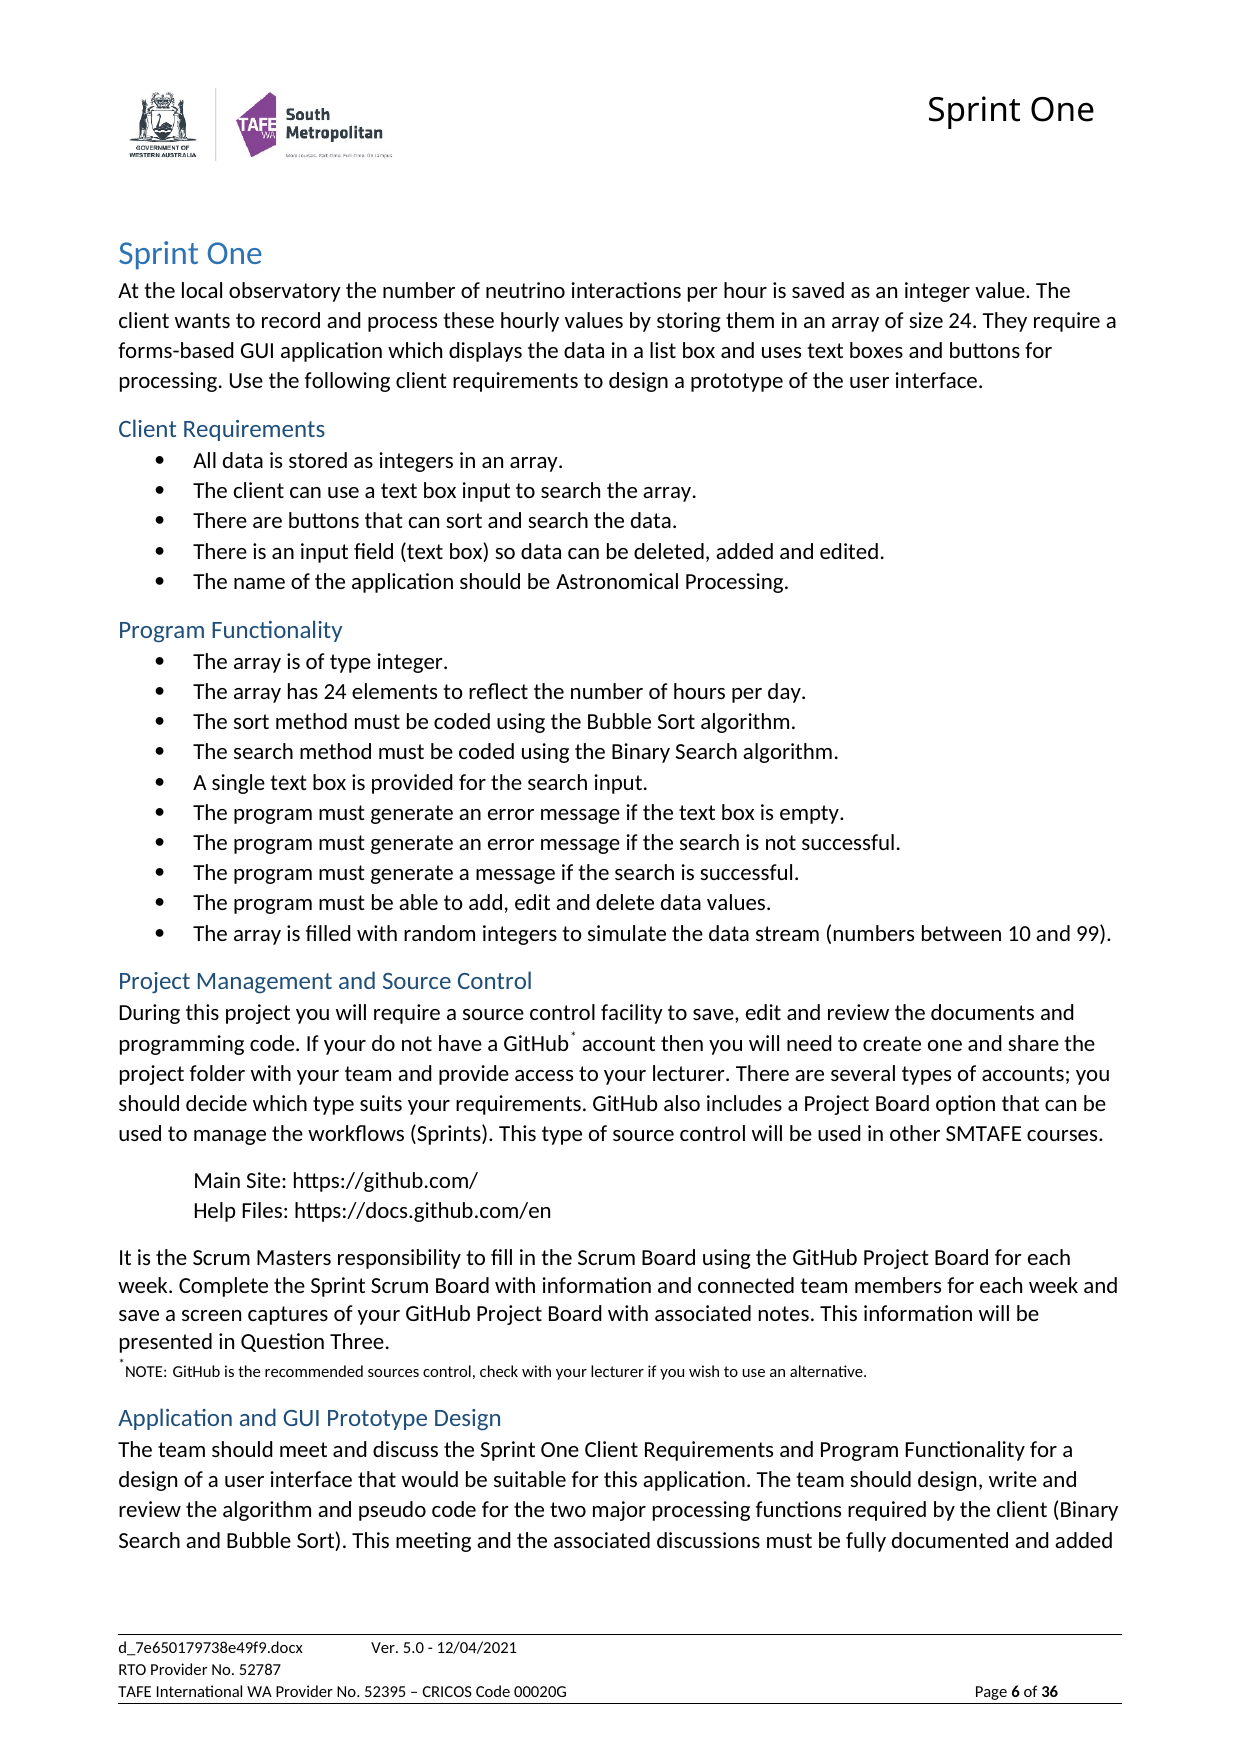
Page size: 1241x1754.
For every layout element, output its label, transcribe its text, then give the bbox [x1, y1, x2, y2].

list The array has 24 elements to reflect the number of hours per day. [156, 677, 1122, 705]
picture [129, 88, 393, 161]
list The sort method must be coded using the Bubble Sort algorithm. [156, 707, 1122, 735]
list The search method must be coded using the Binary Search algorithm. [156, 737, 1122, 765]
list There are buttons that can sort and search the data. [156, 507, 1122, 534]
list The name of the application should be Astronomical Processing. [156, 567, 1122, 595]
subtitle Application and GUI Prototype Design [118, 1402, 1122, 1433]
text *NOTE: GitHub is the recommended sources control, check with your lecturer if you wish to use an alternative. [118, 1355, 1122, 1383]
list The program must generate an error message if the search is not successful. [156, 828, 1122, 856]
list There is an input field (text box) so data can be deleted, added and edited. [156, 537, 1122, 565]
text It is the Scrum Masters responsibility to fill in the Scrum Board using the GitHub Project Board for each week. Complete the Sprint Scrum Board with information and connected team members for each week and save a screen captures of your GitHub Project Board with associated notes. This information will be presented in Question Three. [118, 1243, 1122, 1355]
list The program must generate a message if the search is successful. [156, 858, 1122, 886]
text Help Files: https://docs.github.com/en [193, 1196, 1122, 1224]
subtitle Sprint One [118, 232, 1122, 272]
subtitle Program Functionality [118, 614, 1122, 644]
list The program must be able to add, edit and delete data values. [156, 888, 1122, 916]
list The client can use a text box input to search the array. [156, 476, 1122, 504]
subtitle Client Requirements [118, 413, 1122, 444]
text During this project you will require a source control facility to save, edit and review the documents and programming code. If your do not have a GitHub* account then you will need to create one and share the project folder with your team and provide access to your lecturer. There are several types of accounts; you should decide which type suits your requirements. GitHub also includes a Project Board option that can be used to manage the workflows (Sprints). This type of source control will be used in other SMTAFE courses. [118, 998, 1122, 1147]
subtitle Project Management and Source Control [118, 966, 1122, 996]
text At the local observatory the number of neutrino interactions per hour is saved as an integer value. The client wants to record and process these hourly values by storing them in an array of size 24. They require a forms-based GUI application which displays the data in a list box and uses text boxes and buttons for processing. Use the following client requirements to design a prototype of the user interface. [118, 276, 1122, 394]
text Main Site: https://github.com/ [193, 1166, 1122, 1194]
list The array is of type integer. [156, 647, 1122, 675]
list The program must generate an error message if the text box is empty. [156, 798, 1122, 826]
list The array is filled with random integers to simulate the data stream (numbers between 10 and 99). [156, 919, 1122, 947]
list All data is stored as integers in an array. [156, 446, 1122, 474]
list A single text box is provided for the search input. [156, 768, 1122, 796]
